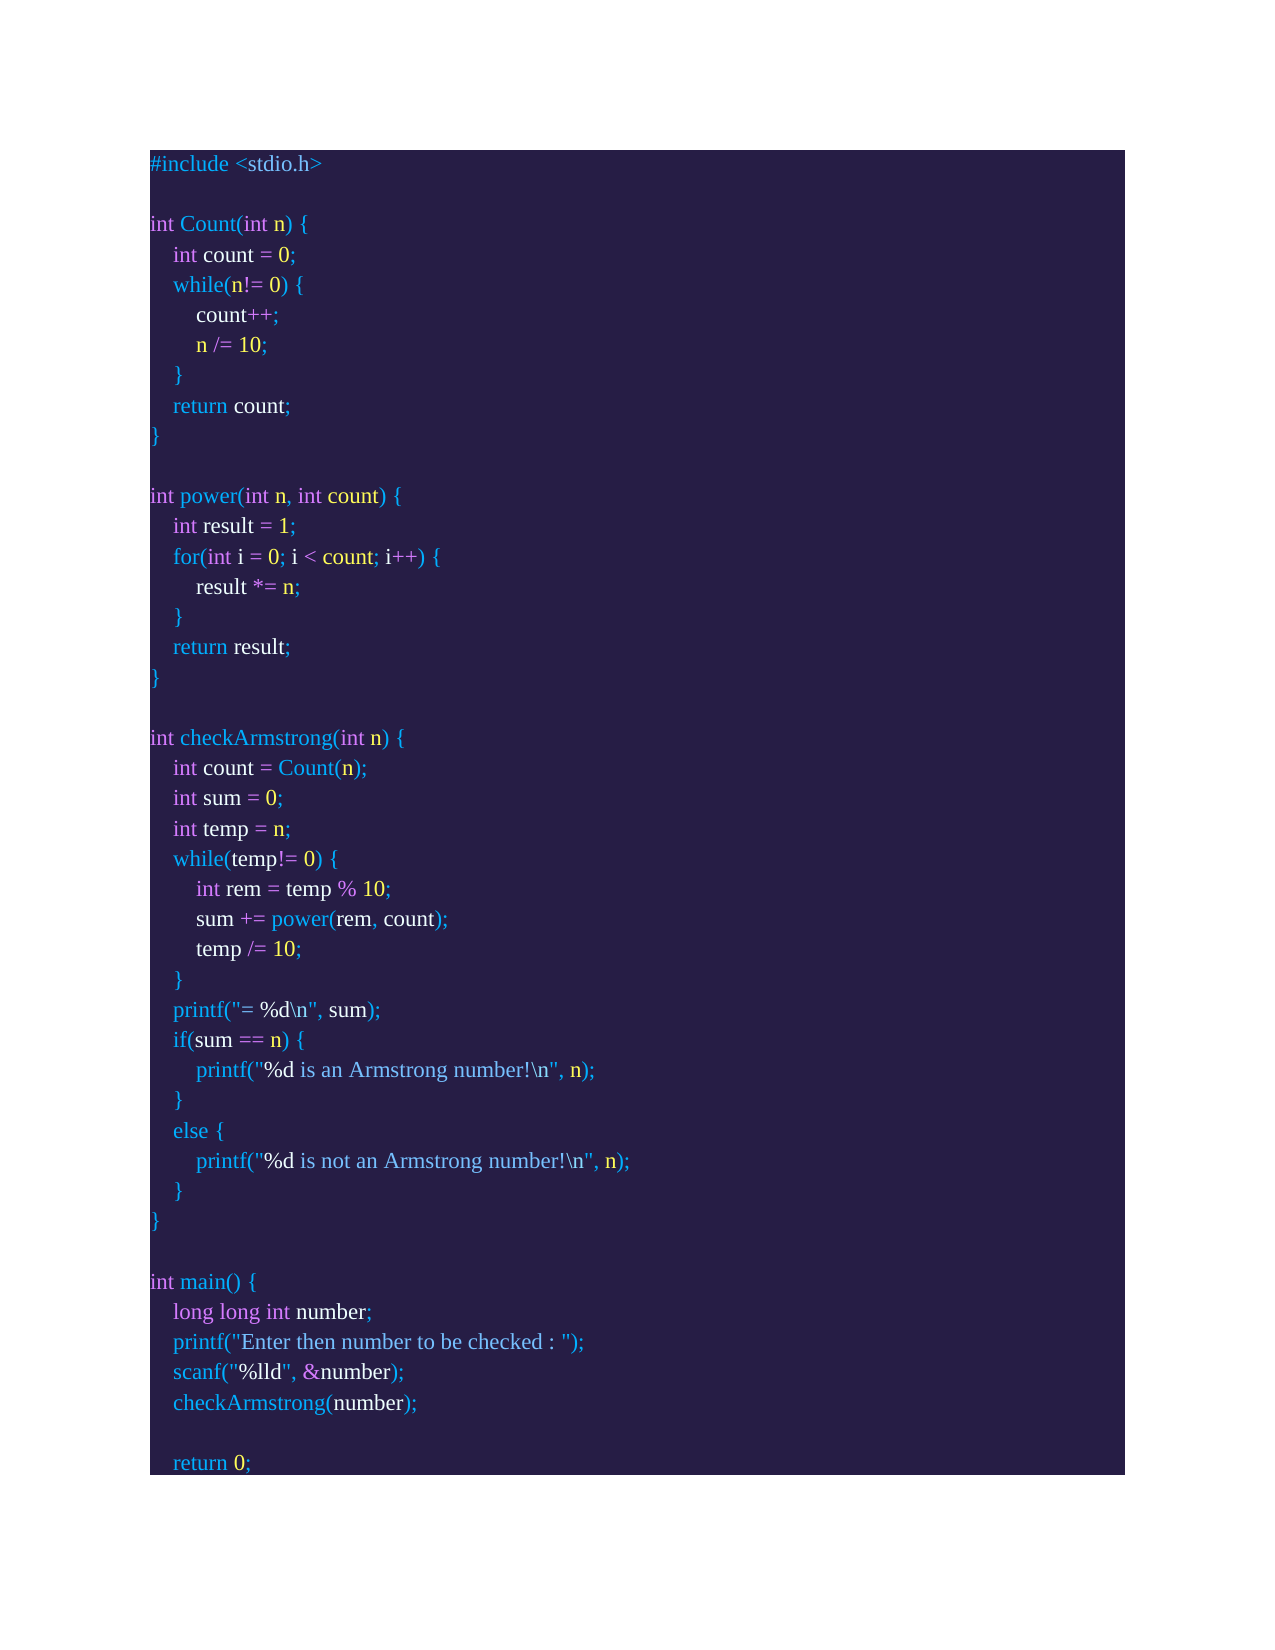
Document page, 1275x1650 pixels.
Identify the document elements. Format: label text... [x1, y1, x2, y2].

text int main() { [150, 1268, 1125, 1294]
text int checkArmstrong(int n) { [150, 724, 1125, 750]
text int power(int n, int count) { [150, 482, 1125, 509]
text } [150, 1177, 1125, 1203]
text long long int number; [150, 1298, 1125, 1324]
text } [150, 1086, 1125, 1113]
text int temp = n; [150, 814, 1125, 841]
text } [150, 361, 1125, 388]
text result *= n; [150, 573, 1125, 599]
text sum += power(rem, count); [150, 905, 1125, 932]
text printf("%d is an Armstrong number!\n", n); [150, 1056, 1125, 1083]
text count++; [150, 301, 1125, 327]
text else { [150, 1117, 1125, 1143]
text int rem = temp % 10; [150, 875, 1125, 901]
text n /= 10; [150, 331, 1125, 358]
text while(n!= 0) { [150, 271, 1125, 297]
text return count; [150, 392, 1125, 418]
text } [150, 966, 1125, 992]
text int result = 1; [150, 512, 1125, 539]
text #include <stdio.h> [150, 150, 1125, 176]
text scanf("%lld", &number); [150, 1358, 1125, 1385]
text for(int i = 0; i < count; i++) { [150, 543, 1125, 569]
text temp /= 10; [150, 935, 1125, 962]
text return 0; [150, 1449, 1125, 1475]
text return result; [150, 633, 1125, 660]
text } [150, 663, 1125, 690]
text printf("Enter then number to be checked : "); [150, 1328, 1125, 1354]
text int count = 0; [150, 241, 1125, 267]
text } [150, 1207, 1125, 1234]
text while(temp!= 0) { [150, 845, 1125, 871]
text printf("%d is not an Armstrong number!\n", n); [150, 1147, 1125, 1173]
text int sum = 0; [150, 784, 1125, 811]
text } [150, 603, 1125, 629]
text printf("= %d\n", sum); [150, 996, 1125, 1022]
text checkArmstrong(number); [150, 1388, 1125, 1415]
text } [150, 422, 1125, 448]
text int count = Count(n); [150, 754, 1125, 781]
text if(sum == n) { [150, 1026, 1125, 1052]
text int Count(int n) { [150, 210, 1125, 237]
